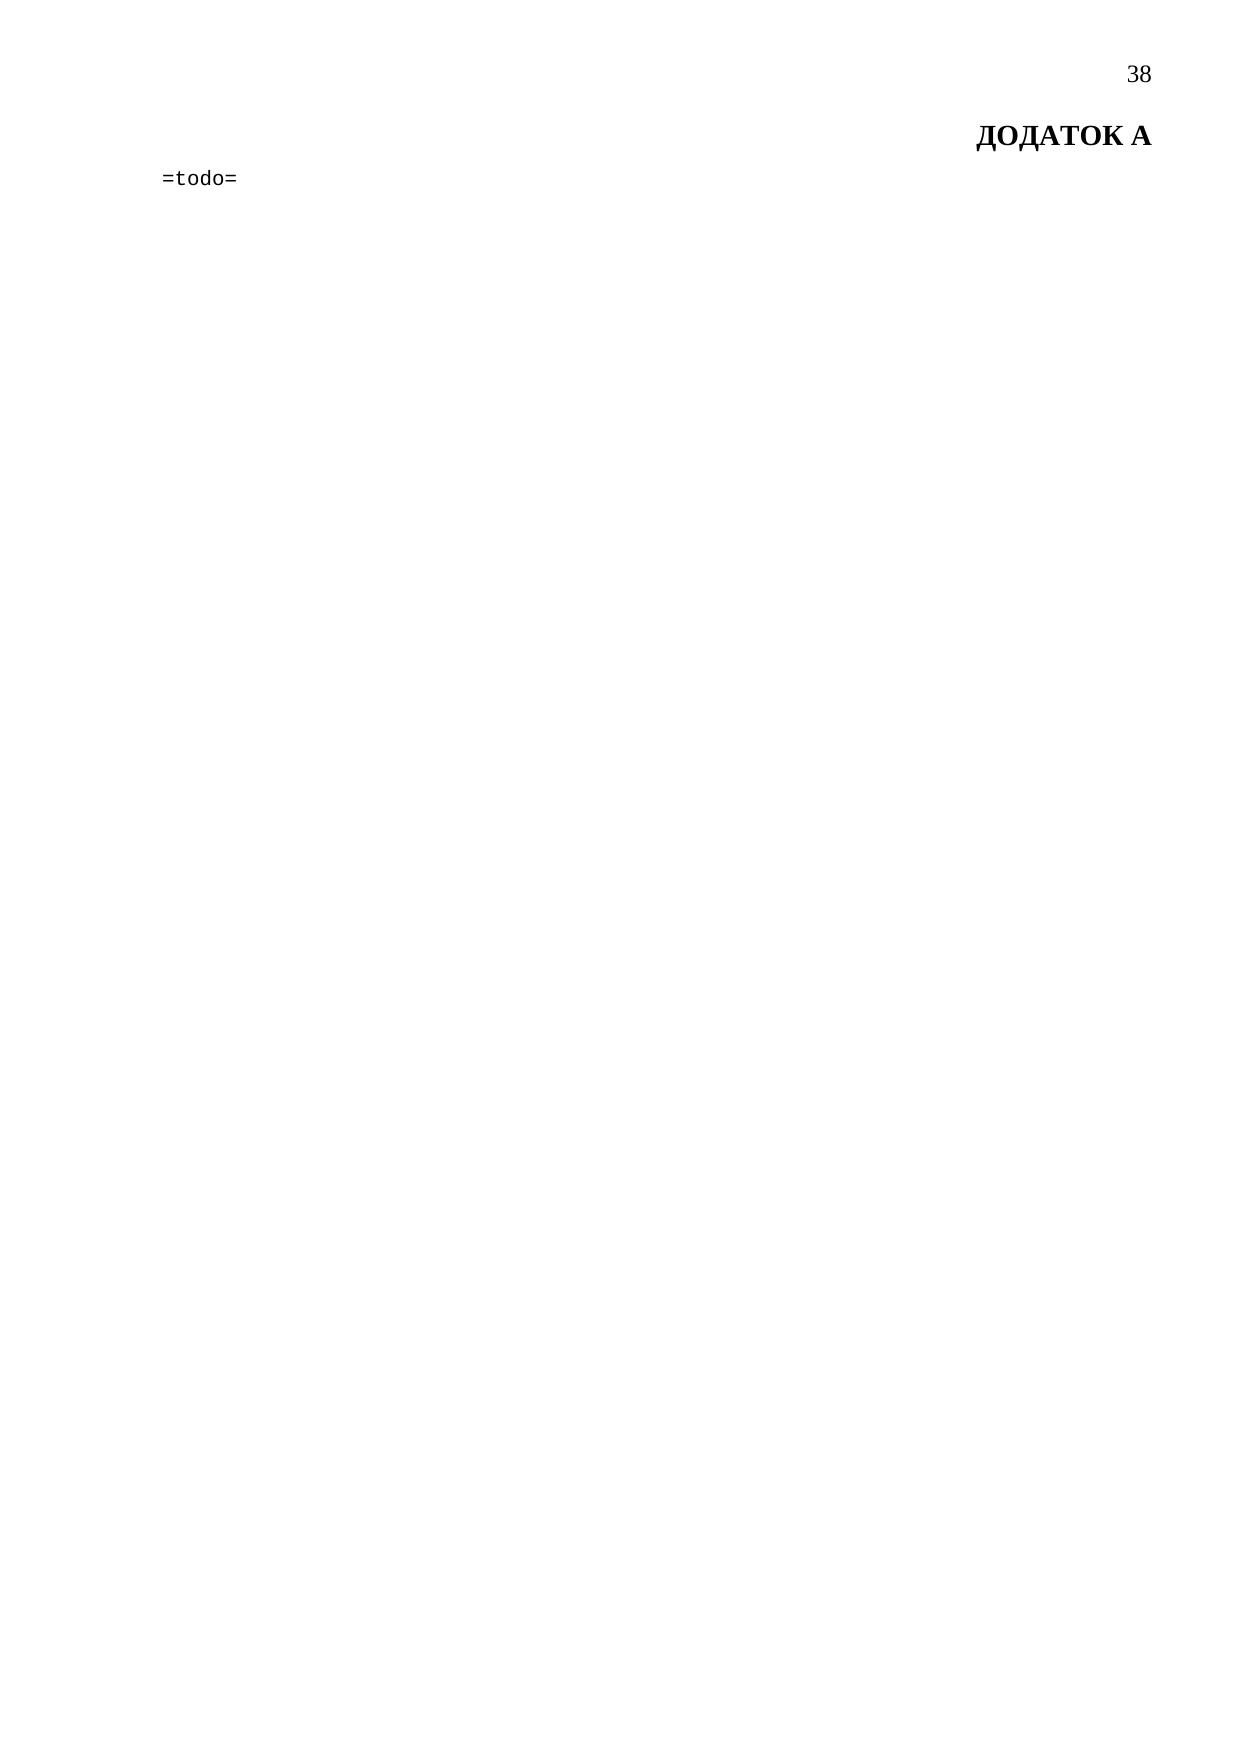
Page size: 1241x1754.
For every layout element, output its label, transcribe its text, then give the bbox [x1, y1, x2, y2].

subtitle ДОДАТОК А [162, 118, 1152, 152]
text =todo= [162, 168, 1152, 192]
